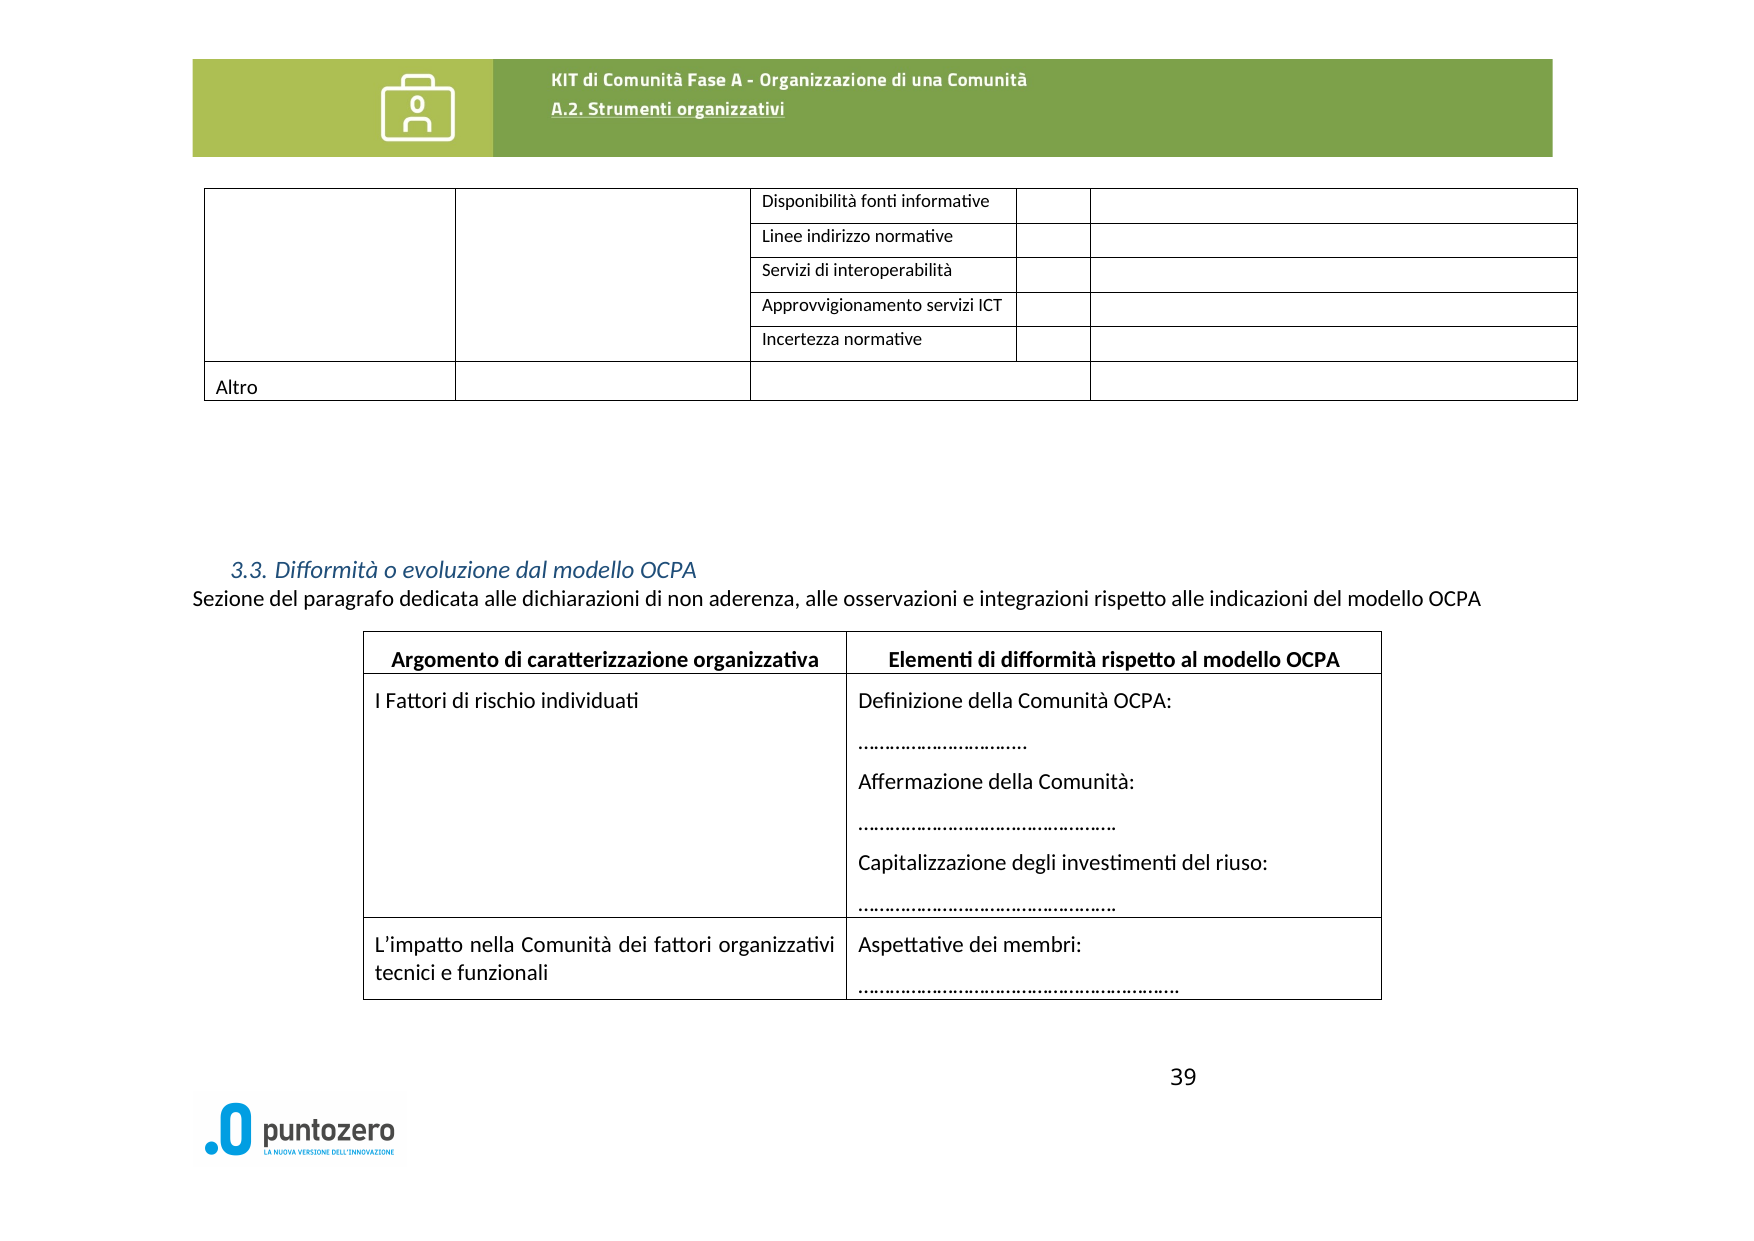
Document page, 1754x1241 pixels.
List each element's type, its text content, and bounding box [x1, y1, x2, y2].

table_cell Definizione della Comunità OCPA: ………………………….. Affermazione della Comunità: …………………………………………. Capitalizzazione degli investimenti del riuso: …………………………………………. [847, 674, 1381, 917]
picture [192, 1091, 408, 1167]
table_cell Servizi di interoperabilità [751, 258, 1016, 292]
table_cell [1091, 293, 1577, 326]
table_cell [1017, 224, 1090, 257]
table_cell Approvvigionamento servizi ICT [751, 293, 1016, 326]
table_cell Linee indirizzo normative [751, 224, 1016, 257]
table_cell [1017, 327, 1090, 361]
table_cell [1091, 189, 1577, 223]
table_cell I Fattori di rischio individuati [364, 674, 846, 917]
table_cell [456, 362, 750, 400]
table_header Elementi di difformità rispetto al modello OCPA [847, 632, 1381, 673]
table_cell [1091, 362, 1577, 400]
table_cell [1017, 258, 1090, 292]
table_cell L’impatto nella Comunità dei fattori organizzativi tecnici e funzionali [364, 918, 846, 999]
table_cell [1017, 189, 1090, 223]
table_cell [751, 362, 1090, 400]
table_cell Incertezza normative [751, 327, 1016, 361]
table_cell [1091, 224, 1577, 257]
table_cell Aspettative dei membri: ……………………………………………………. Fattori impattanti nella Comunità ……………………………………………………………………….. [847, 918, 1381, 999]
subtitle Difformità o evoluzione dal modello OCPA [230, 554, 1553, 584]
table_header Argomento di caratterizzazione organizzativa [364, 632, 846, 673]
picture [192, 59, 1553, 157]
table_cell [1091, 327, 1577, 361]
table_cell Disponibilità fonti informative [751, 189, 1016, 223]
table_cell [1017, 293, 1090, 326]
table_cell [1091, 258, 1577, 292]
text Sezione del paragrafo dedicata alle dichiarazioni di non aderenza, alle osservazioni e integrazioni rispetto alle indicazioni del modello OCPA [192, 584, 1553, 612]
table_cell Altro [205, 362, 455, 400]
